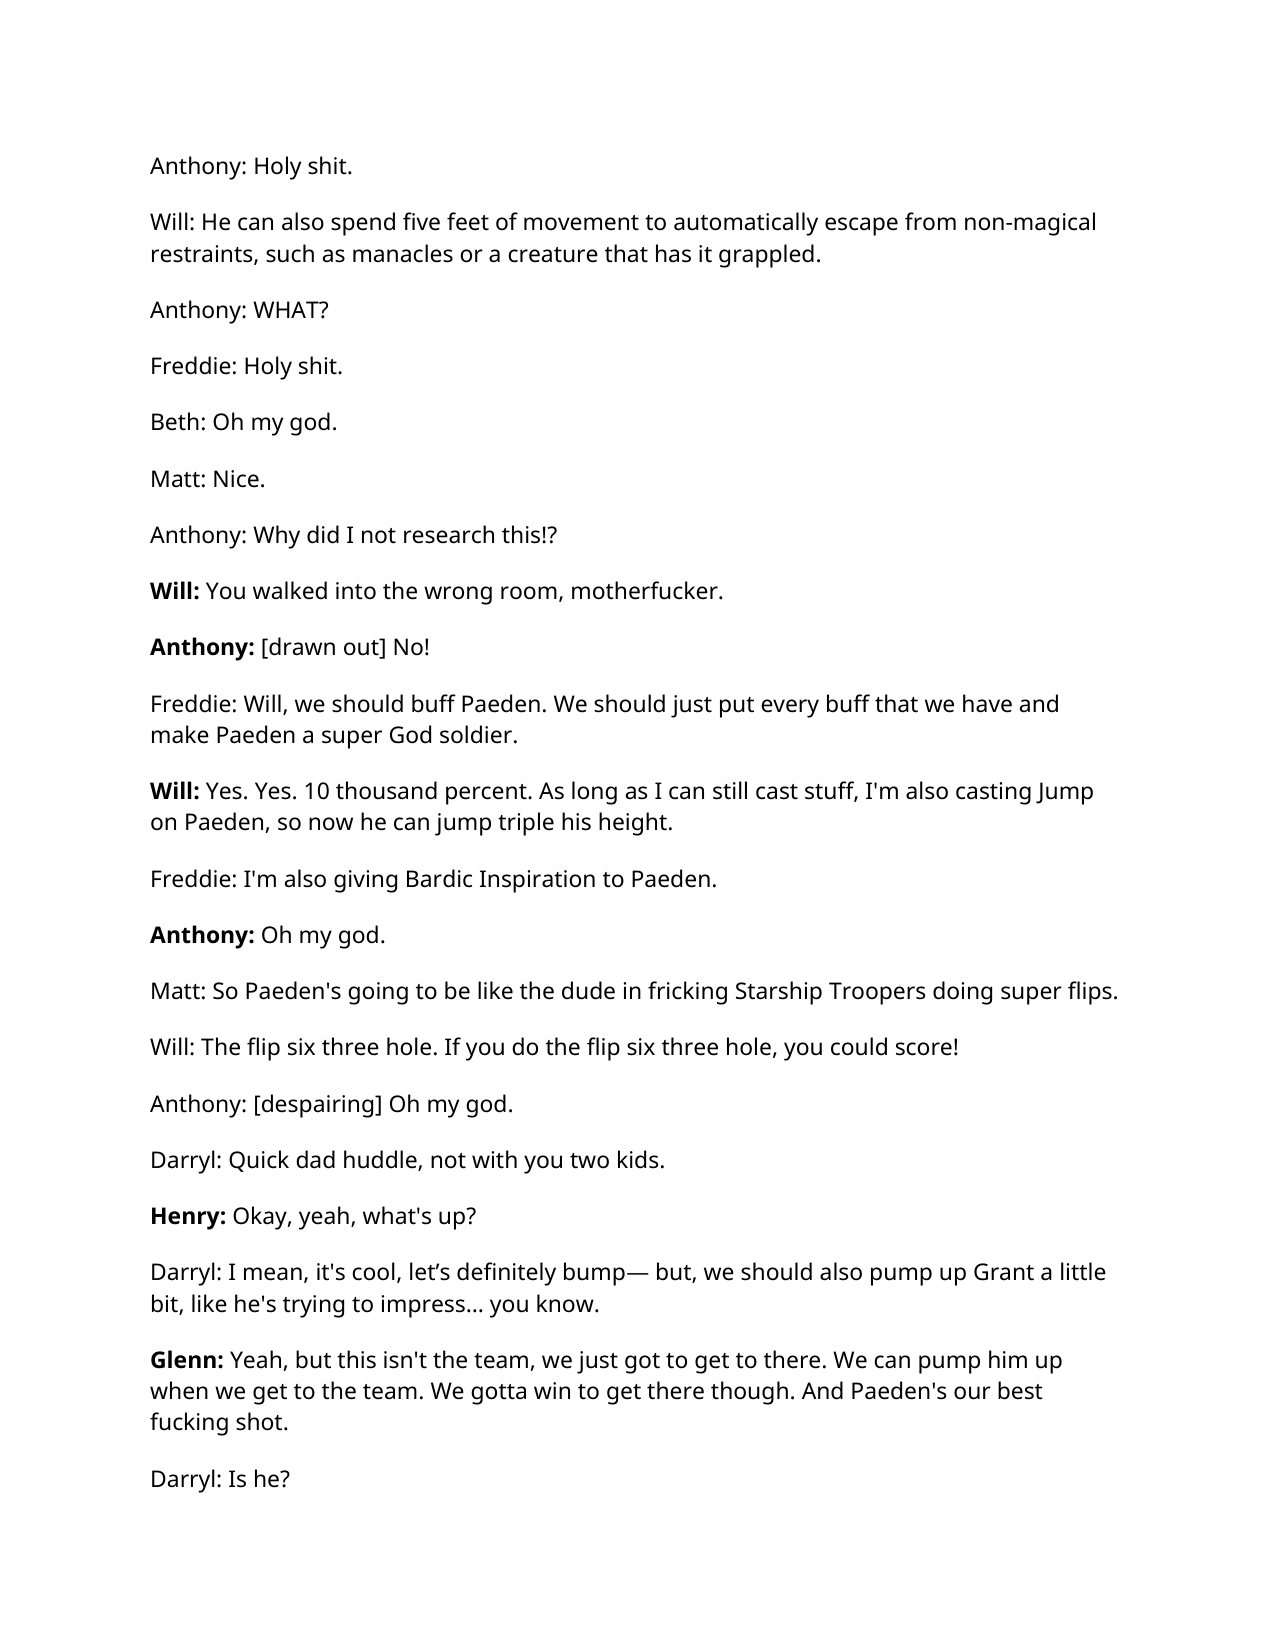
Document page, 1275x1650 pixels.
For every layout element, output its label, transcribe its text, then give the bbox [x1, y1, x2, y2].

text Matt: Nice. [150, 462, 1125, 494]
text Anthony: Oh my god. [150, 919, 1125, 950]
text Darryl: Quick dad huddle, not with you two kids. [150, 1144, 1125, 1175]
text Beth: Oh my god. [150, 406, 1125, 437]
text Will: The flip six three hole. If you do the flip six three hole, you could score! [150, 1031, 1125, 1062]
text Freddie: I'm also giving Bardic Inspiration to Paeden. [150, 862, 1125, 894]
text Anthony: Why did I not research this!? [150, 519, 1125, 550]
text Will: He can also spend five feet of movement to automatically escape from non-magical restraints, such as manacles or a creature that has it grappled. [150, 206, 1125, 269]
text Glenn: Yeah, but this isn't the team, we just got to get to there. We can pump him up when we get to the team. We gotta win to get there though. And Paeden's our best fucking shot. [150, 1344, 1125, 1437]
text Anthony: [drawn out] No! [150, 631, 1125, 662]
text Freddie: Holy shit. [150, 350, 1125, 381]
text Henry: Okay, yeah, what's up? [150, 1200, 1125, 1231]
text Anthony: Holy shit. [150, 150, 1125, 181]
text Freddie: Will, we should buff Paeden. We should just put every buff that we have and make Paeden a super God soldier. [150, 687, 1125, 750]
text Will: Yes. Yes. 10 thousand percent. As long as I can still cast stuff, I'm also casting Jump on Paeden, so now he can jump triple his height. [150, 775, 1125, 837]
text Will: You walked into the wrong room, motherfucker. [150, 575, 1125, 606]
text Darryl: Is he? [150, 1462, 1125, 1494]
text Anthony: [despairing] Oh my god. [150, 1087, 1125, 1119]
text Anthony: WHAT? [150, 294, 1125, 325]
text Matt: So Paeden's going to be like the dude in fricking Starship Troopers doing super flips. [150, 975, 1125, 1006]
text Darryl: I mean, it's cool, let’s definitely bump— but, we should also pump up Grant a little bit, like he's trying to impress… you know. [150, 1256, 1125, 1319]
